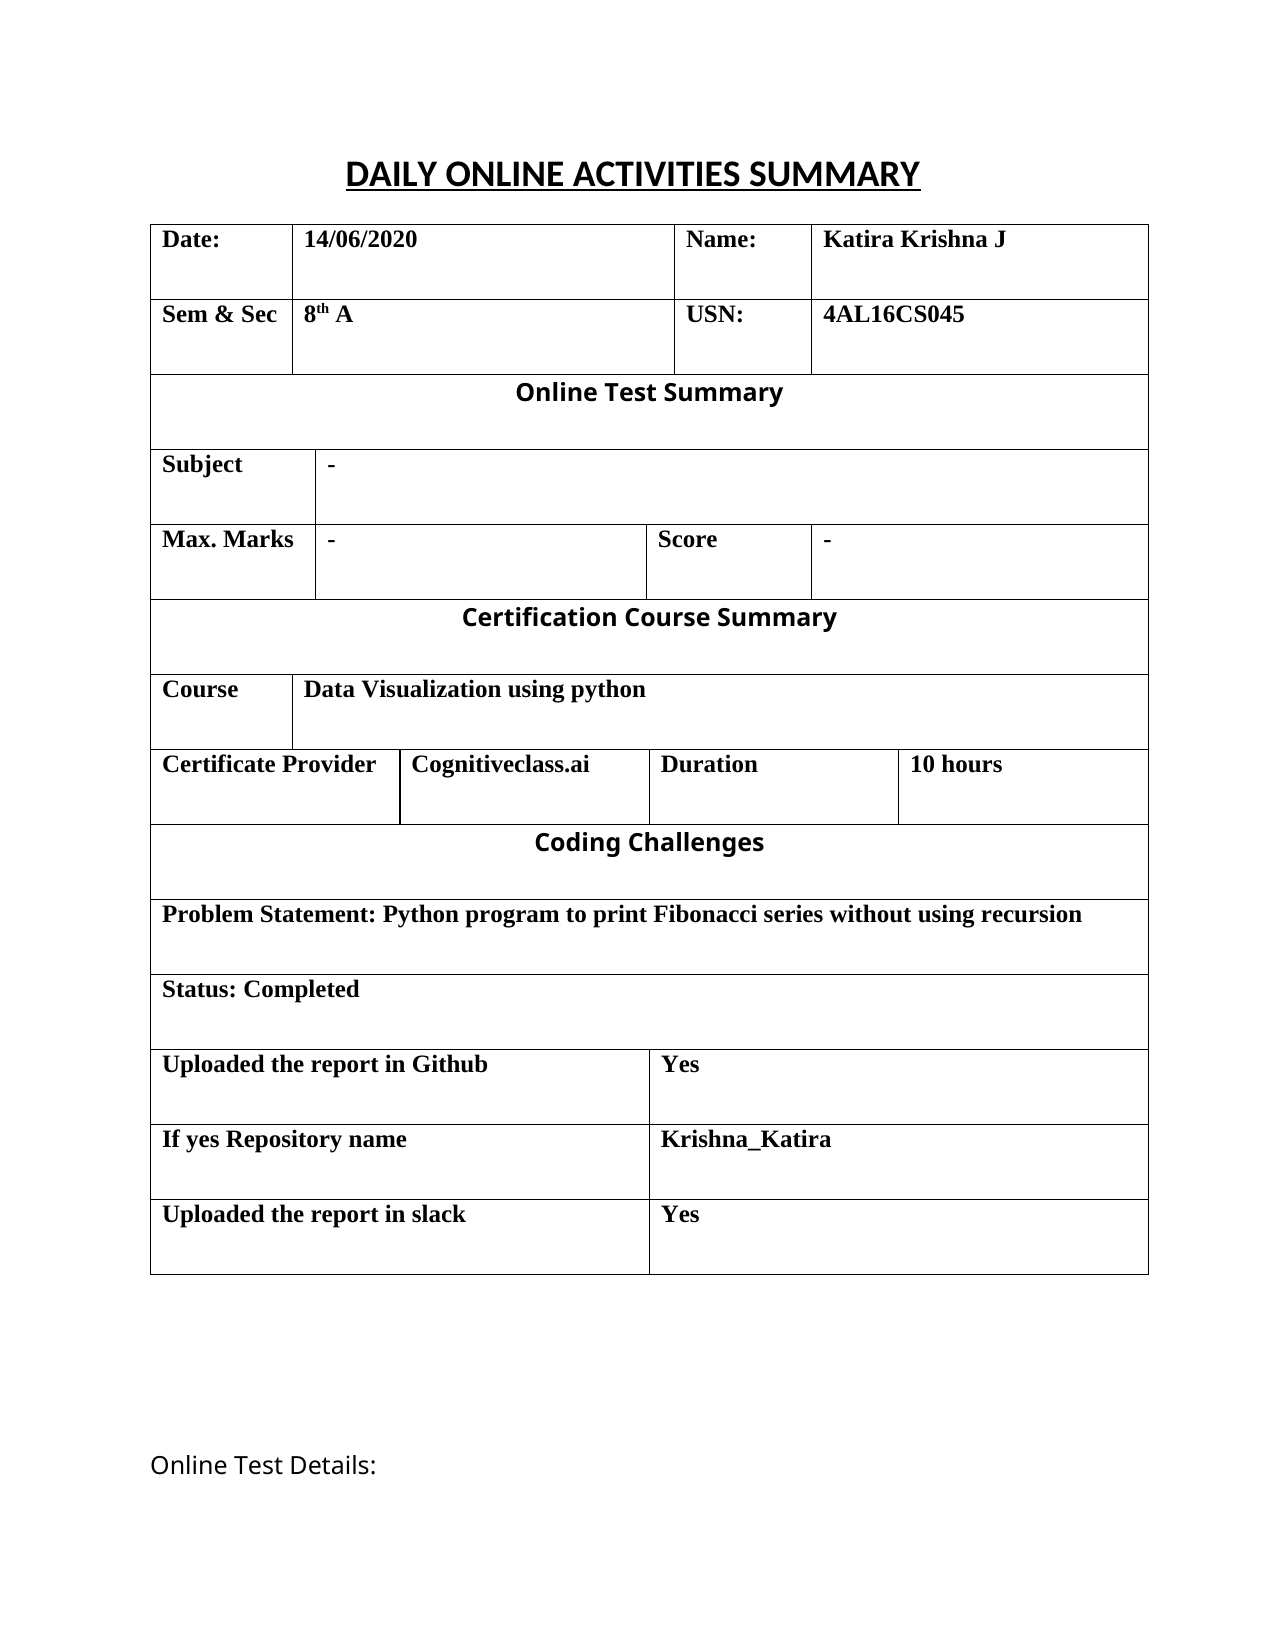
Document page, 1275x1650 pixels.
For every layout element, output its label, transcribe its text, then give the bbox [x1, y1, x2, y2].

table_cell Yes [650, 1200, 1148, 1273]
table_cell Uploaded the report in slack [151, 1200, 649, 1273]
table_cell Data Visualization using python [293, 675, 1148, 748]
table_cell Online Test Summary [151, 375, 1148, 448]
text Online Test Details: [150, 1448, 1125, 1482]
table_cell Course [151, 675, 292, 748]
table_cell 10 hours [899, 750, 1148, 823]
table_cell Certificate Provider [151, 750, 399, 823]
table_header Date: [151, 225, 292, 298]
table_cell Duration [650, 750, 898, 823]
table_cell - [812, 525, 1148, 598]
table_cell USN: [675, 300, 811, 373]
table_cell - [316, 525, 646, 598]
table_cell 4AL16CS045 [812, 300, 1148, 373]
table_cell Subject [151, 450, 315, 523]
text DAILY ONLINE ACTIVITIES SUMMARY [141, 150, 1125, 196]
table_cell Coding Challenges [151, 825, 1148, 898]
table_cell Status: Completed [151, 975, 1148, 1048]
table_header 14/06/2020 [293, 225, 674, 298]
table_cell Krishna_Katira [650, 1125, 1148, 1198]
table_cell Cognitiveclass.ai [401, 750, 649, 823]
table_cell Certification Course Summary [151, 600, 1148, 673]
table_cell Sem & Sec [151, 300, 292, 373]
table_header Name: [675, 225, 811, 298]
table_cell Score [647, 525, 811, 598]
table_cell Yes [650, 1050, 1148, 1123]
table_cell - [316, 450, 1148, 523]
table_cell Problem Statement: Python program to print Fibonacci series without using recursion [151, 900, 1148, 973]
table_cell 8th A [293, 300, 674, 373]
table_cell Max. Marks [151, 525, 315, 598]
table_header Katira Krishna J [812, 225, 1148, 298]
table_cell Uploaded the report in Github [151, 1050, 649, 1123]
table_cell If yes Repository name [151, 1125, 649, 1198]
